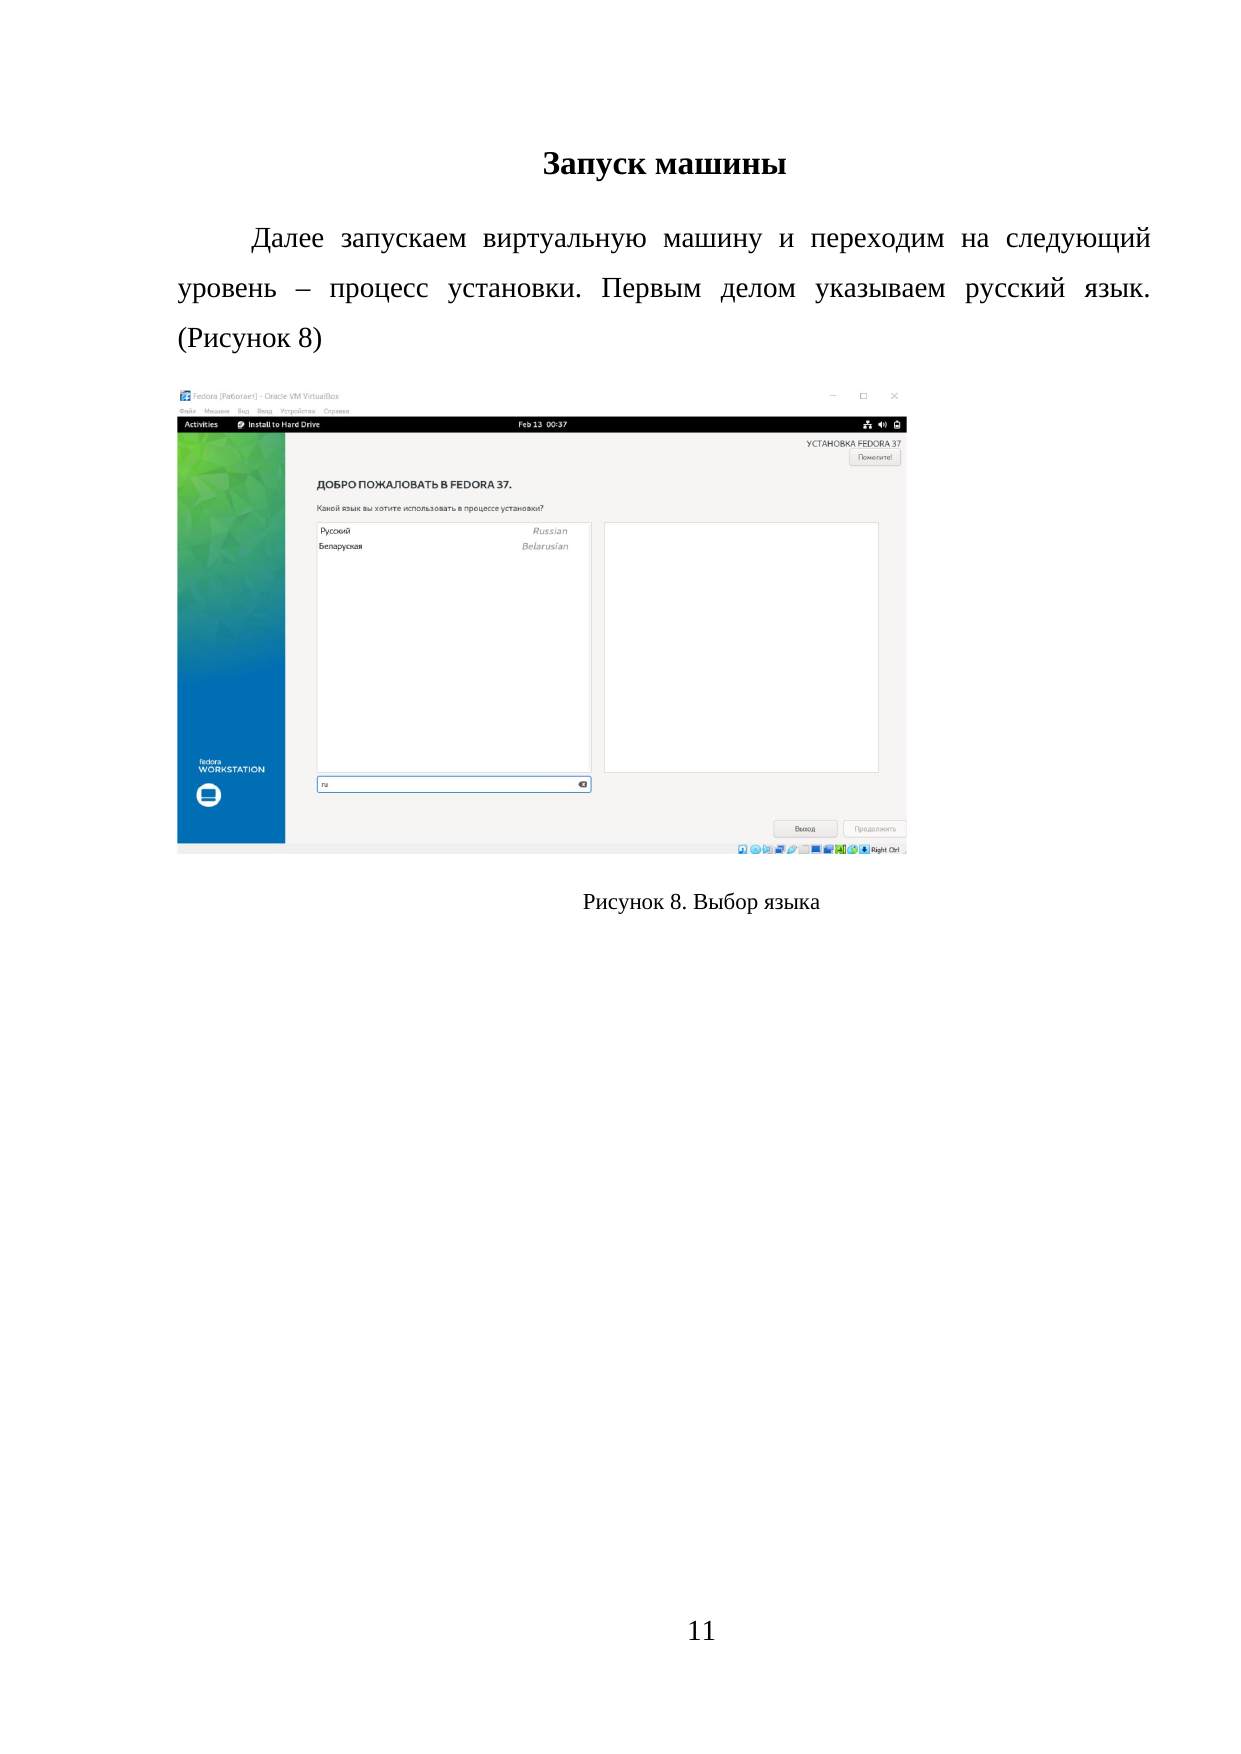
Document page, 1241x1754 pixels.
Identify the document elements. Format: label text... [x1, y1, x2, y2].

text Далее запускаем виртуальную машину и переходим на следующий уровень – процесс установки. Первым делом указываем русский язык. (Рисунок 8) [177, 220, 1152, 354]
picture [177, 387, 907, 854]
subtitle Запуск машины [177, 143, 1152, 181]
